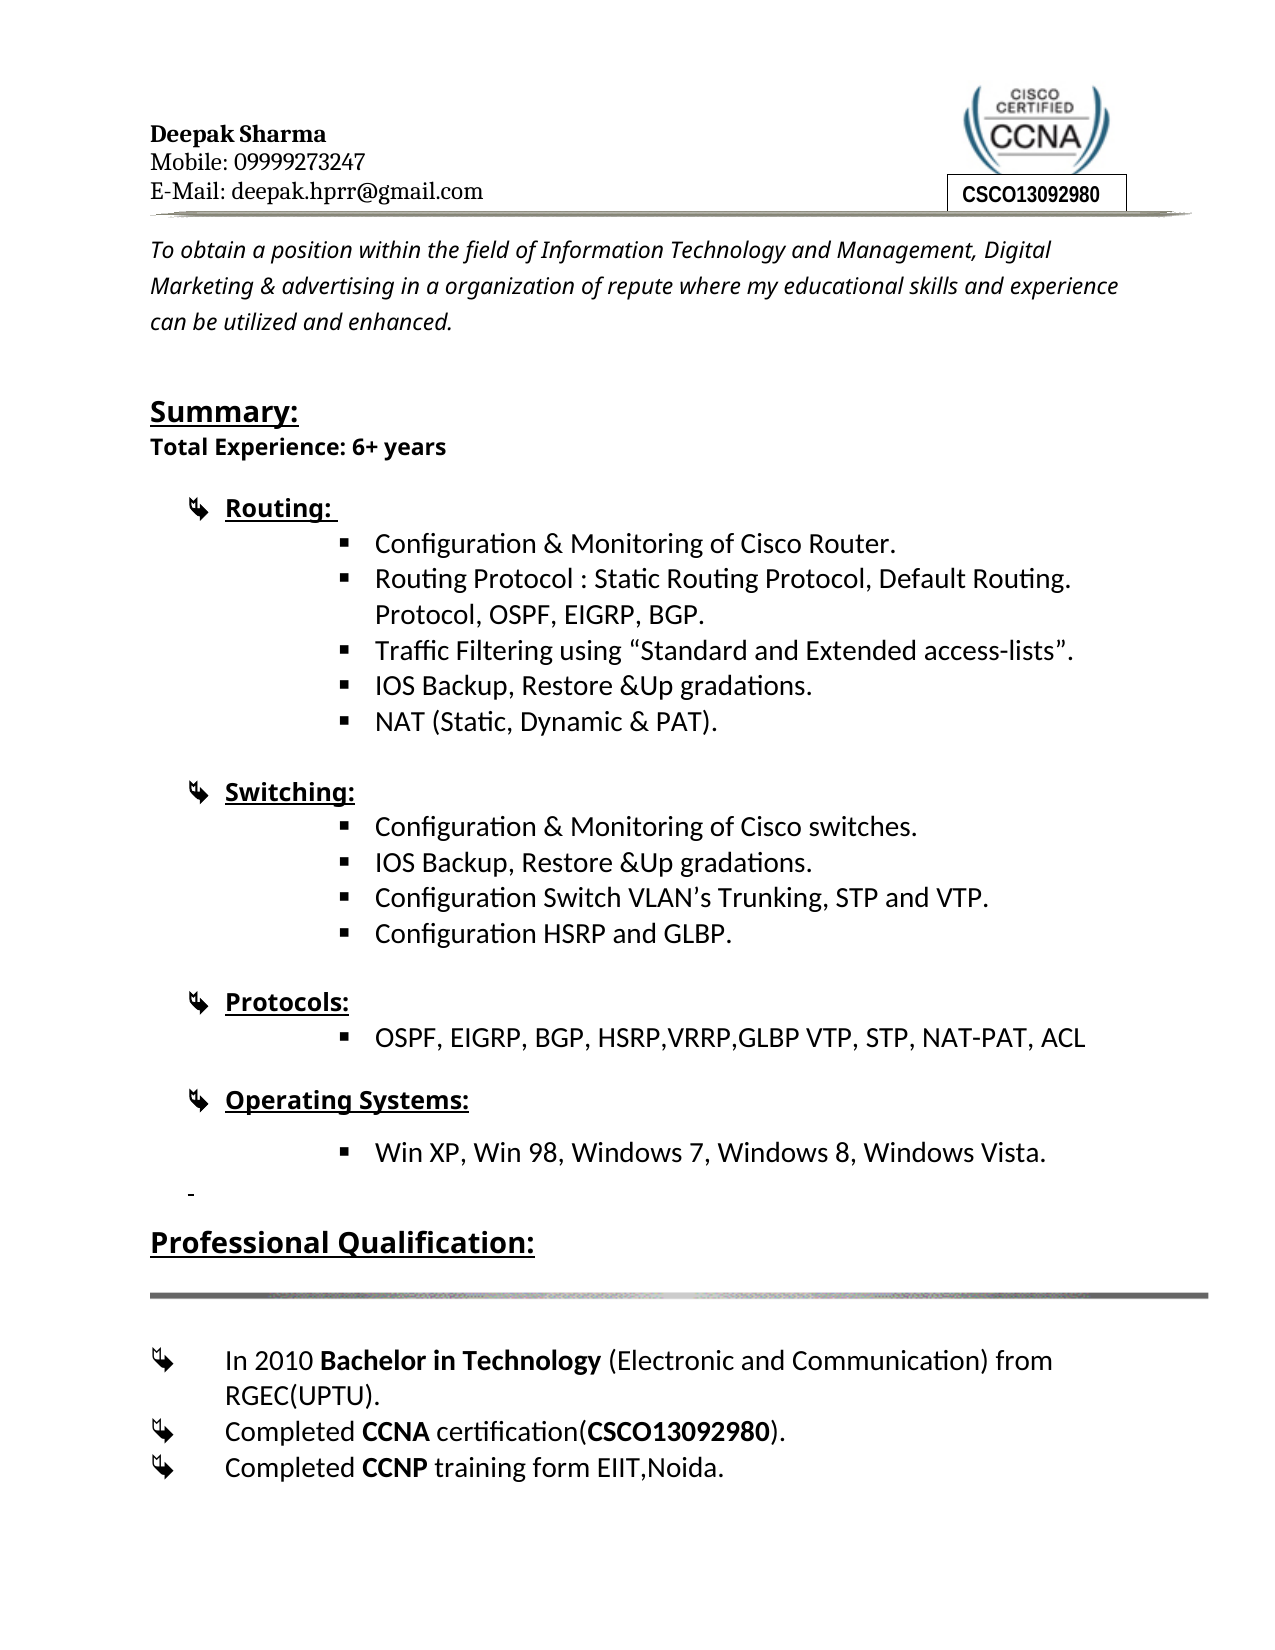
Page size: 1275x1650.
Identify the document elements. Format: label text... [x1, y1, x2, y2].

text Mobile: 09999273247 [150, 148, 939, 177]
text Total Experience: 6+ years [150, 431, 1125, 462]
list Win XP, Win 98, Windows 7, Windows 8, Windows Vista. [337, 1134, 1125, 1169]
list Operating Systems: [150, 1083, 1125, 1117]
text Summary: [150, 391, 1125, 431]
list Protocols: [187, 985, 1125, 1019]
text E-Mail: deepak.hprr@gmail.com [150, 177, 947, 205]
list In 2010 Bachelor in Technology (Electronic and Communication) from RGEC(UPTU). [150, 1342, 1125, 1413]
picture [150, 205, 1195, 218]
list IOS Backup, Restore &Up gradations. [337, 844, 1125, 879]
text Mobile: 09999273247 [940, 148, 1125, 177]
text Deepak Sharma [940, 119, 1125, 148]
list NAT (Static, Dynamic & PAT). [337, 703, 1125, 739]
list Completed CCNP training form EIIT,Noida. [150, 1449, 1134, 1484]
text Deepak Sharma [150, 119, 939, 148]
text To obtain a position within the field of Information Technology and Management, Digital Marketing & advertising in a organization of repute where my educational skills and experience can be utilized and enhanced. [150, 234, 1125, 337]
list OSPF, EIGRP, BGP, HSRP,VRRP,GLBP VTP, STP, NAT-PAT, ACL [337, 1019, 1125, 1054]
list Configuration & Monitoring of Cisco switches. [337, 808, 1125, 844]
list Routing: [187, 491, 1125, 525]
list Switching: [187, 774, 1125, 808]
list Configuration HSRP and GLBP. [337, 915, 1125, 951]
list Configuration & Monitoring of Cisco Router. [337, 525, 1125, 561]
list Configuration Switch VLAN’s Trunking, STP and VTP. [337, 879, 1125, 915]
list Routing Protocol : Static Routing Protocol, Default Routing. Protocol, OSPF, EIGRP, BGP. [337, 561, 1125, 632]
list Traffic Filtering using “Standard and Extended access-lists”. [337, 632, 1125, 667]
list IOS Backup, Restore &Up gradations. [337, 667, 1125, 703]
list Completed CCNA certification(CSCO13092980). [150, 1413, 1125, 1449]
text Professional Qualification: [150, 1222, 1125, 1262]
picture [150, 1288, 1209, 1304]
